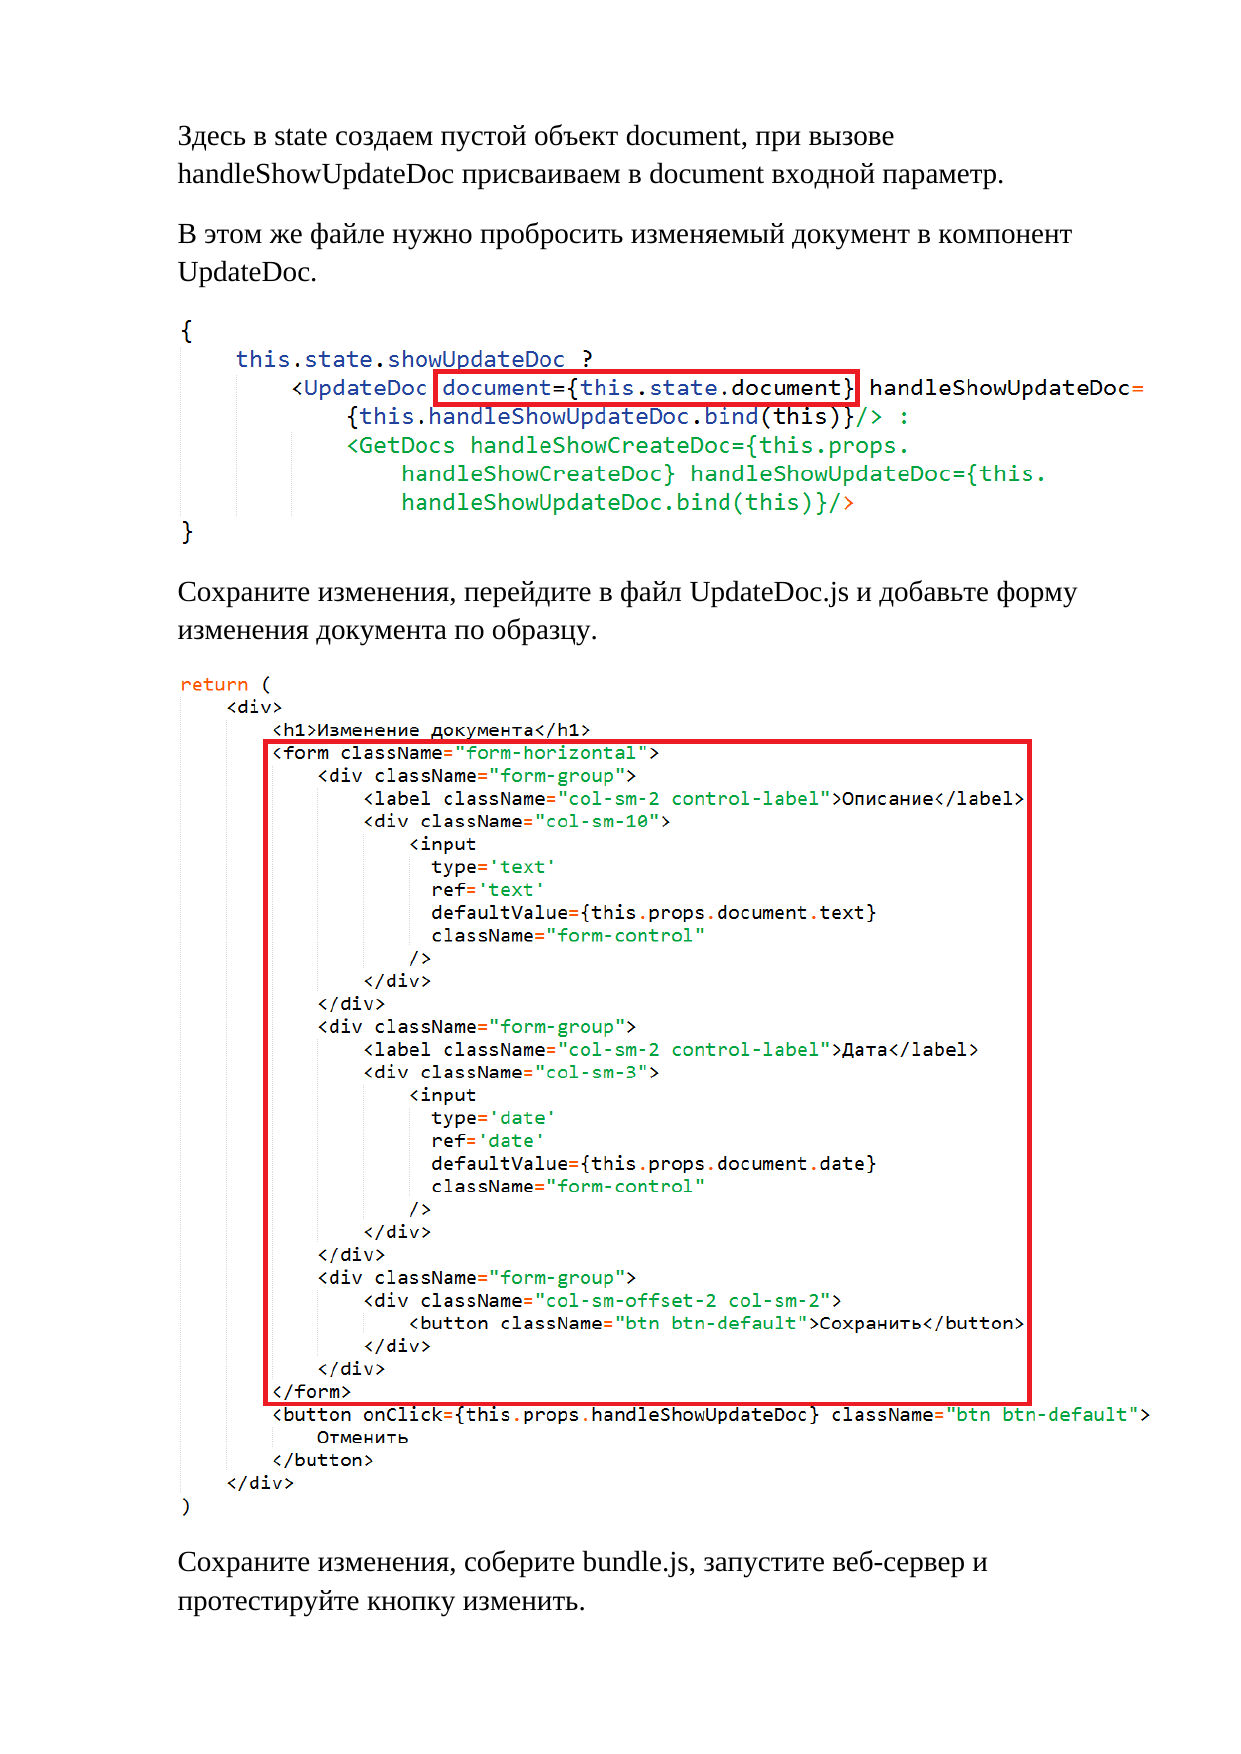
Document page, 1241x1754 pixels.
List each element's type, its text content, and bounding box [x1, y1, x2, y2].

text В этом же файле нужно пробросить изменяемый документ в компонент UpdateDoc. [177, 216, 1152, 288]
text Сохраните изменения, соберите bundle.js, запустите веб-сервер и протестируйте кнопку изменить. [177, 1544, 1152, 1617]
picture [177, 671, 1152, 1520]
picture [177, 313, 1151, 549]
text Здесь в state создаем пустой объект document, при вызове handleShowUpdateDoc присваиваем в document входной параметр. [177, 118, 1152, 190]
text Сохраните изменения, перейдите в файл UpdateDoc.js и добавьте форму изменения документа по образцу. [177, 574, 1152, 646]
